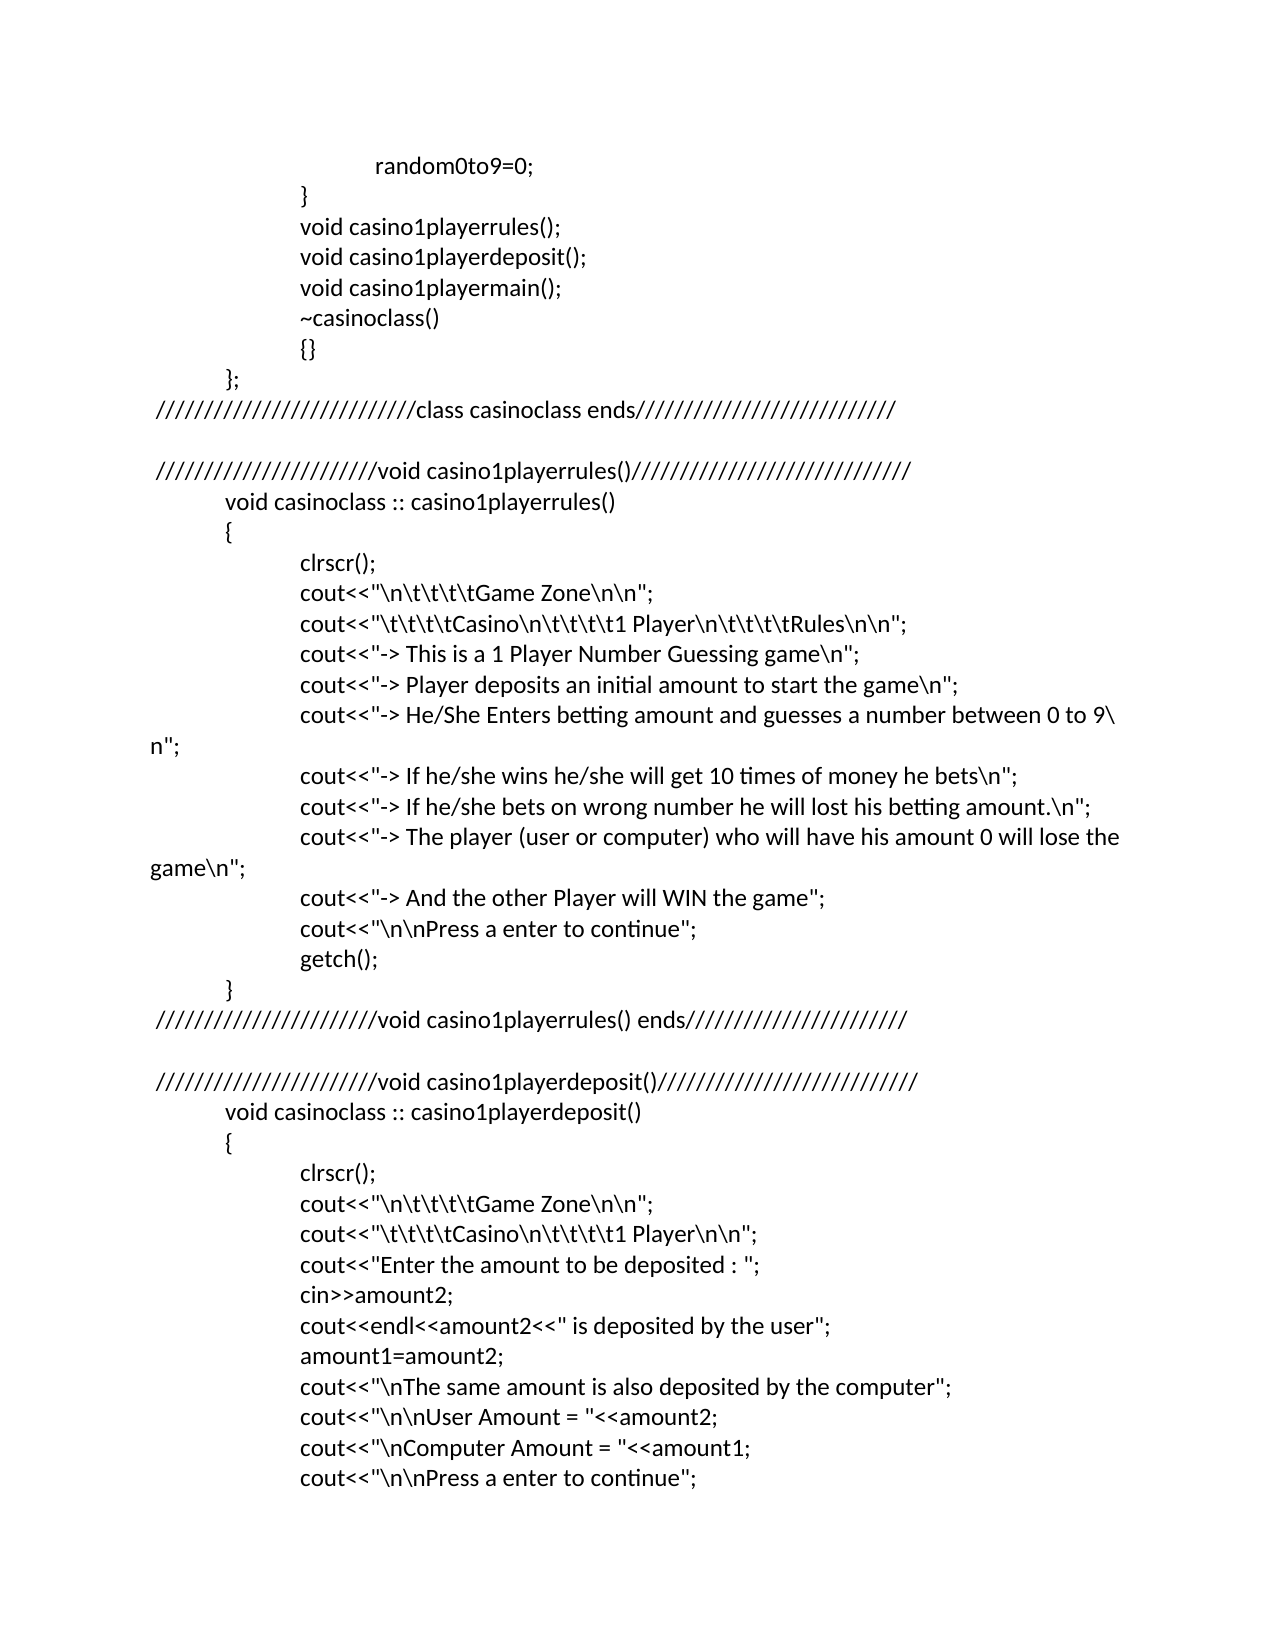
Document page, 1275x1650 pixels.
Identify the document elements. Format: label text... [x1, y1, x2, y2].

text cout<<"\n\t\t\t\tGame Zone\n\n"; [150, 1188, 1125, 1218]
text ///////////////////////void casino1playerrules()///////////////////////////// [150, 455, 1125, 486]
text { [150, 1127, 1125, 1157]
text cin>>amount2; [150, 1279, 1125, 1310]
text ///////////////////////////class casinoclass ends/////////////////////////// [150, 394, 1125, 425]
text cout<<"-> He/She Enters betting amount and guesses a number between 0 to 9\n"; [150, 699, 1125, 760]
text cout<<"\n\t\t\t\tGame Zone\n\n"; [150, 577, 1125, 608]
text amount1=amount2; [150, 1340, 1125, 1371]
text }; [150, 364, 1125, 394]
text clrscr(); [150, 547, 1125, 577]
text {} [150, 333, 1125, 364]
text ~casinoclass() [150, 303, 1125, 333]
text cout<<"-> This is a 1 Player Number Guessing game\n"; [150, 638, 1125, 669]
text cout<<"\t\t\t\tCasino\n\t\t\t\t1 Player\n\n"; [150, 1218, 1125, 1249]
text cout<<"-> If he/she bets on wrong number he will lost his betting amount.\n"; [150, 791, 1125, 821]
text getch(); [150, 943, 1125, 974]
text void casino1playerdeposit(); [150, 242, 1125, 272]
text cout<<"-> If he/she wins he/she will get 10 times of money he bets\n"; [150, 760, 1125, 791]
text cout<<"\t\t\t\tCasino\n\t\t\t\t1 Player\n\t\t\t\tRules\n\n"; [150, 608, 1125, 638]
text void casinoclass :: casino1playerdeposit() [150, 1096, 1125, 1127]
text cout<<"\nComputer Amount = "<<amount1; [150, 1432, 1125, 1462]
text void casinoclass :: casino1playerrules() [150, 486, 1125, 516]
text cout<<"\n\nUser Amount = "<<amount2; [150, 1401, 1125, 1432]
text cout<<"\n\nPress a enter to continue"; [150, 913, 1125, 943]
text cout<<"\n\nPress a enter to continue"; [150, 1462, 1125, 1493]
text void casino1playermain(); [150, 272, 1125, 303]
text cout<<endl<<amount2<<" is deposited by the user"; [150, 1310, 1125, 1340]
text cout<<"\nThe same amount is also deposited by the computer"; [150, 1371, 1125, 1401]
text { [150, 516, 1125, 547]
text cout<<"-> And the other Player will WIN the game"; [150, 882, 1125, 913]
text void casino1playerrules(); [150, 211, 1125, 242]
text clrscr(); [150, 1157, 1125, 1188]
text ///////////////////////void casino1playerdeposit()/////////////////////////// [150, 1066, 1125, 1096]
text cout<<"Enter the amount to be deposited : "; [150, 1249, 1125, 1279]
text cout<<"-> The player (user or computer) who will have his amount 0 will lose the game\n"; [150, 821, 1125, 882]
text ///////////////////////void casino1playerrules() ends/////////////////////// [150, 1004, 1125, 1035]
text } [150, 974, 1125, 1004]
text } [150, 181, 1125, 211]
text cout<<"-> Player deposits an initial amount to start the game\n"; [150, 669, 1125, 699]
text random0to9=0; [150, 150, 1125, 181]
